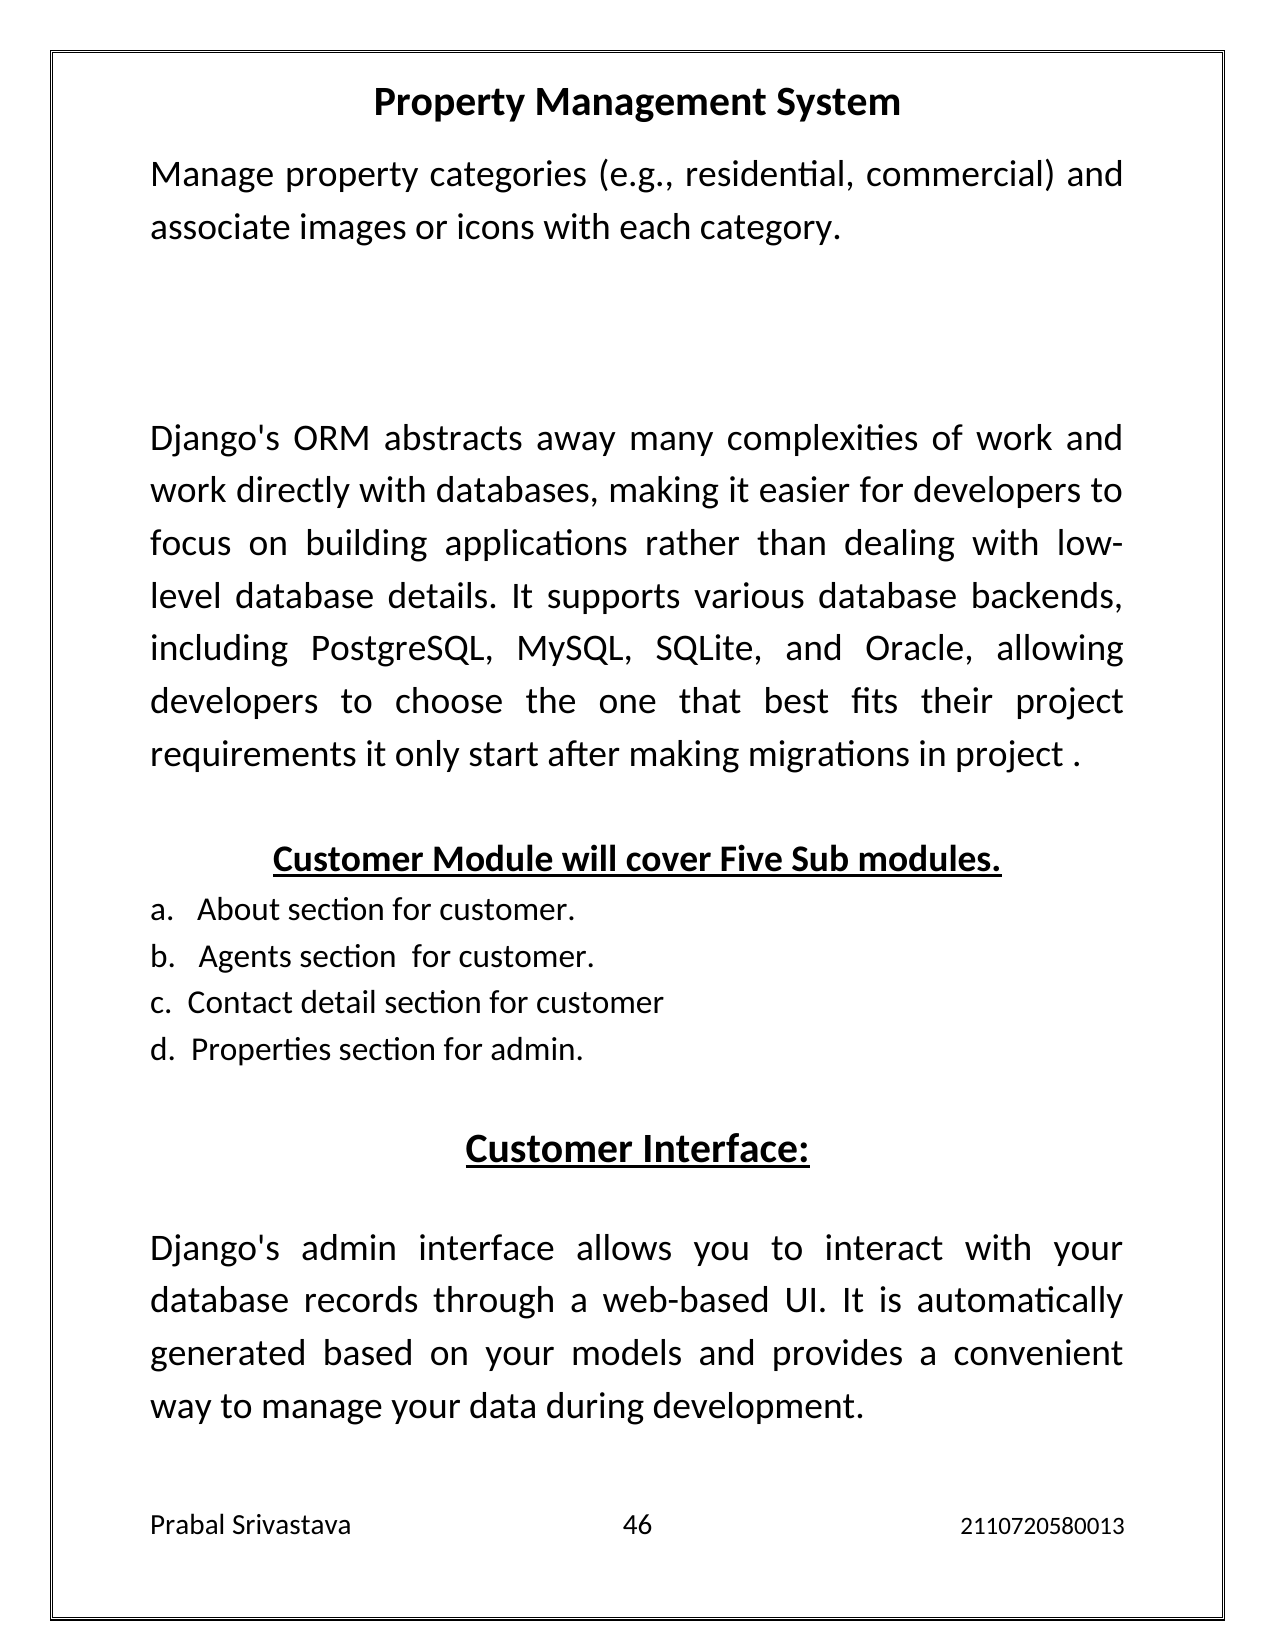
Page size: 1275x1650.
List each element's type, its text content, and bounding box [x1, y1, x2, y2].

text Customer Interface: [150, 1122, 1125, 1173]
text b. Agents section for customer. [150, 935, 1125, 975]
text d. Properties section for admin. [150, 1028, 1125, 1069]
text Django's admin interface allows you to interact with your database records through a web-based UI. It is automatically generated based on your models and provides a convenient way to manage your data during development. [150, 1223, 1125, 1427]
text Django's ORM abstracts away many complexities of work and work directly with databases, making it easier for developers to focus on building applications rather than dealing with low-level database details. It supports various database backends, including PostgreSQL, MySQL, SQLite, and Oracle, allowing developers to choose the one that best fits their project requirements it only start after making migrations in project . [150, 413, 1125, 776]
text Customer Module will cover Five Sub modules. [150, 835, 1125, 881]
text Manage property categories (e.g., residential, commercial) and associate images or icons with each category. [150, 150, 1125, 248]
text c. Contact detail section for customer [150, 981, 1125, 1022]
text a. About section for customer. [150, 888, 1125, 929]
